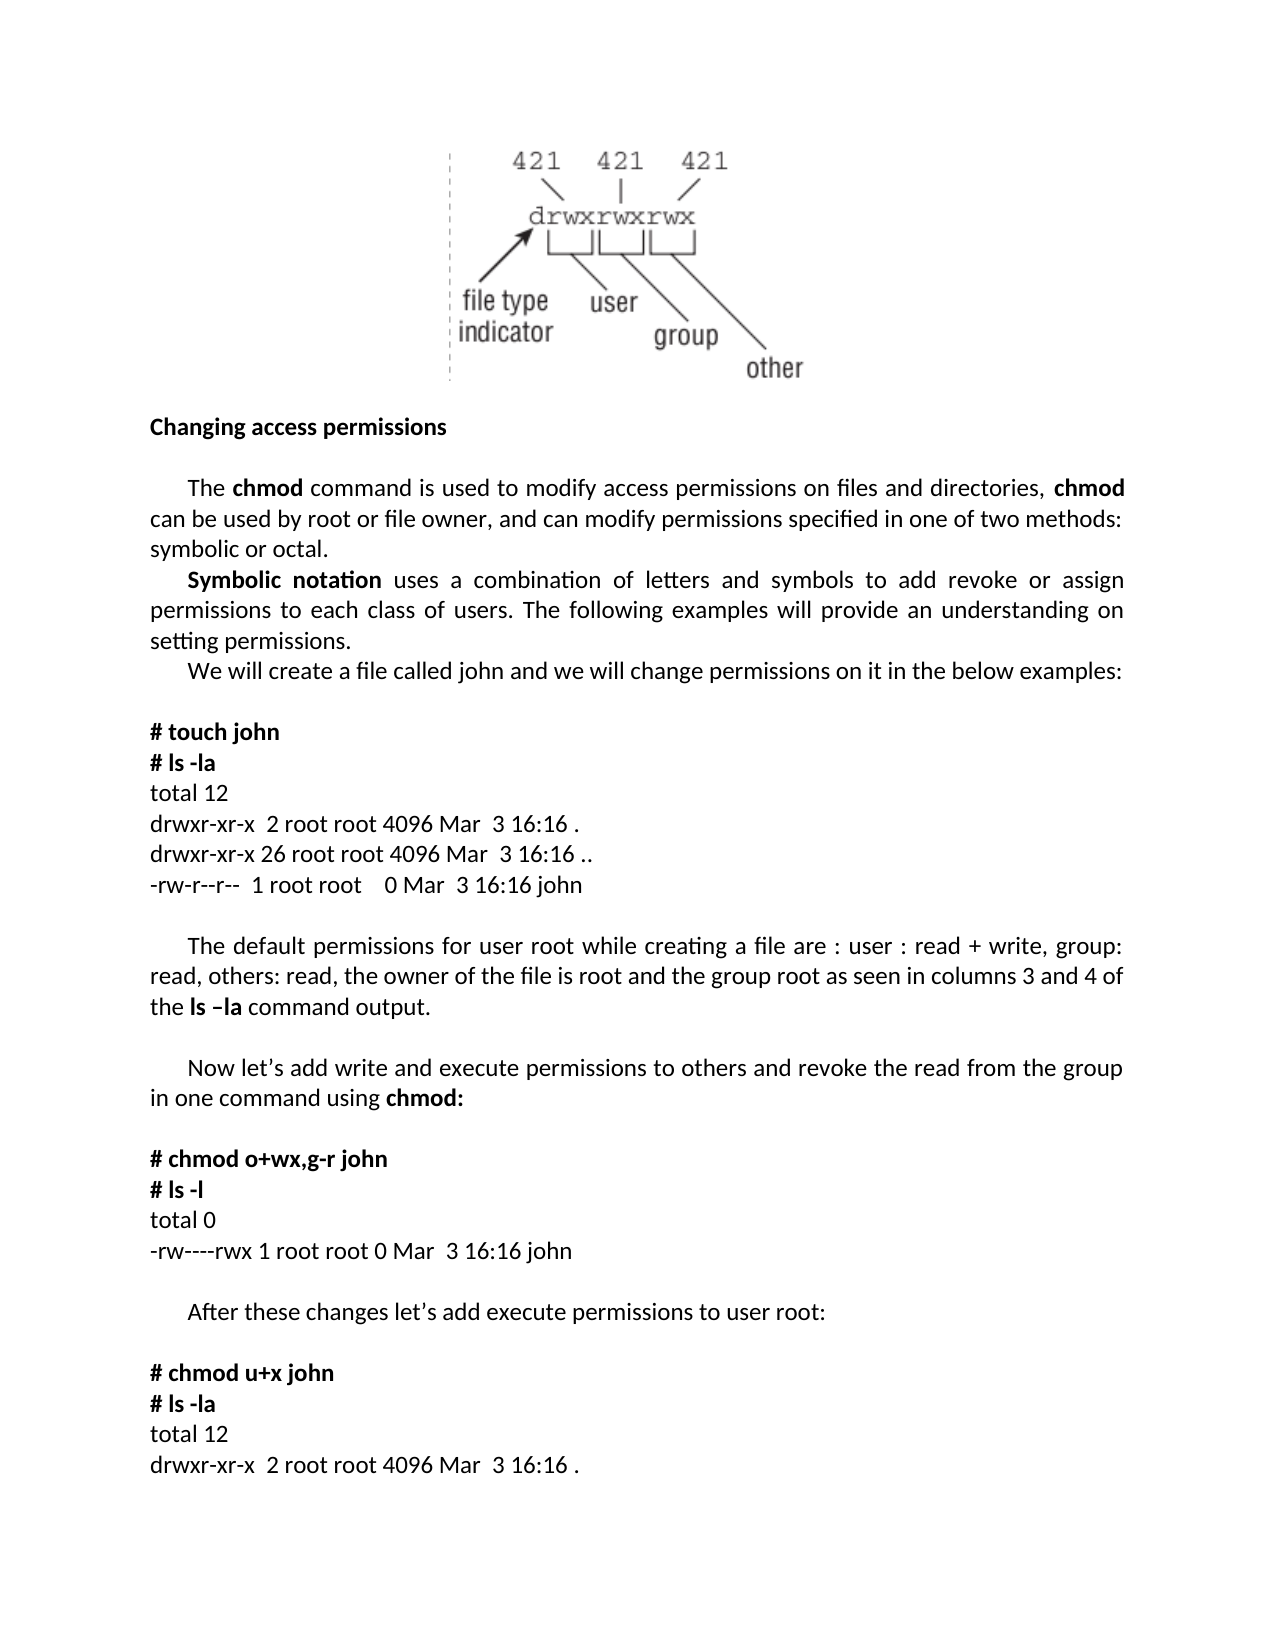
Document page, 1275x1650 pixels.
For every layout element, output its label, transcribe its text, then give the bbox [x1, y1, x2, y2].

text # ls -la [150, 1388, 1125, 1418]
text Changing access permissions [150, 411, 1125, 442]
text The chmod command is used to modify access permissions on files and directories, chmod can be used by root or file owner, and can modify permissions specified in one of two methods: symbolic or octal. [150, 472, 1125, 564]
text total 12 [150, 1418, 1125, 1449]
text # ls -l [150, 1174, 1125, 1205]
text The default permissions for user root while creating a file are : user : read + write, group: read, others: read, the owner of the file is root and the group root as seen in columns 3 and 4 of the ls –la command output. [150, 930, 1125, 1022]
text Symbolic notation uses a combination of letters and symbols to add revoke or assign permissions to each class of users. The following examples will provide an understanding on setting permissions. [150, 564, 1125, 655]
text # chmod u+x john [150, 1357, 1125, 1388]
text # chmod o+wx,g-r john [150, 1144, 1125, 1174]
text -rw-r--r-- 1 root root 0 Mar 3 16:16 john [150, 869, 1125, 899]
text After these changes let’s add execute permissions to user root: [150, 1296, 1125, 1327]
text drwxr-xr-x 2 root root 4096 Mar 3 16:16 . [150, 1449, 1125, 1479]
text -rw----rwx 1 root root 0 Mar 3 16:16 john [150, 1235, 1125, 1266]
text We will create a file called john and we will change permissions on it in the below examples: [150, 655, 1125, 686]
text # ls -la [150, 747, 1125, 777]
text total 12 [150, 777, 1125, 808]
text drwxr-xr-x 26 root root 4096 Mar 3 16:16 .. [150, 838, 1125, 869]
text # touch john [150, 716, 1125, 747]
text total 0 [150, 1205, 1125, 1235]
text Now let’s add write and execute permissions to others and revoke the read from the group in one command using chmod: [150, 1052, 1125, 1113]
picture [449, 150, 826, 381]
text drwxr-xr-x 2 root root 4096 Mar 3 16:16 . [150, 808, 1125, 838]
